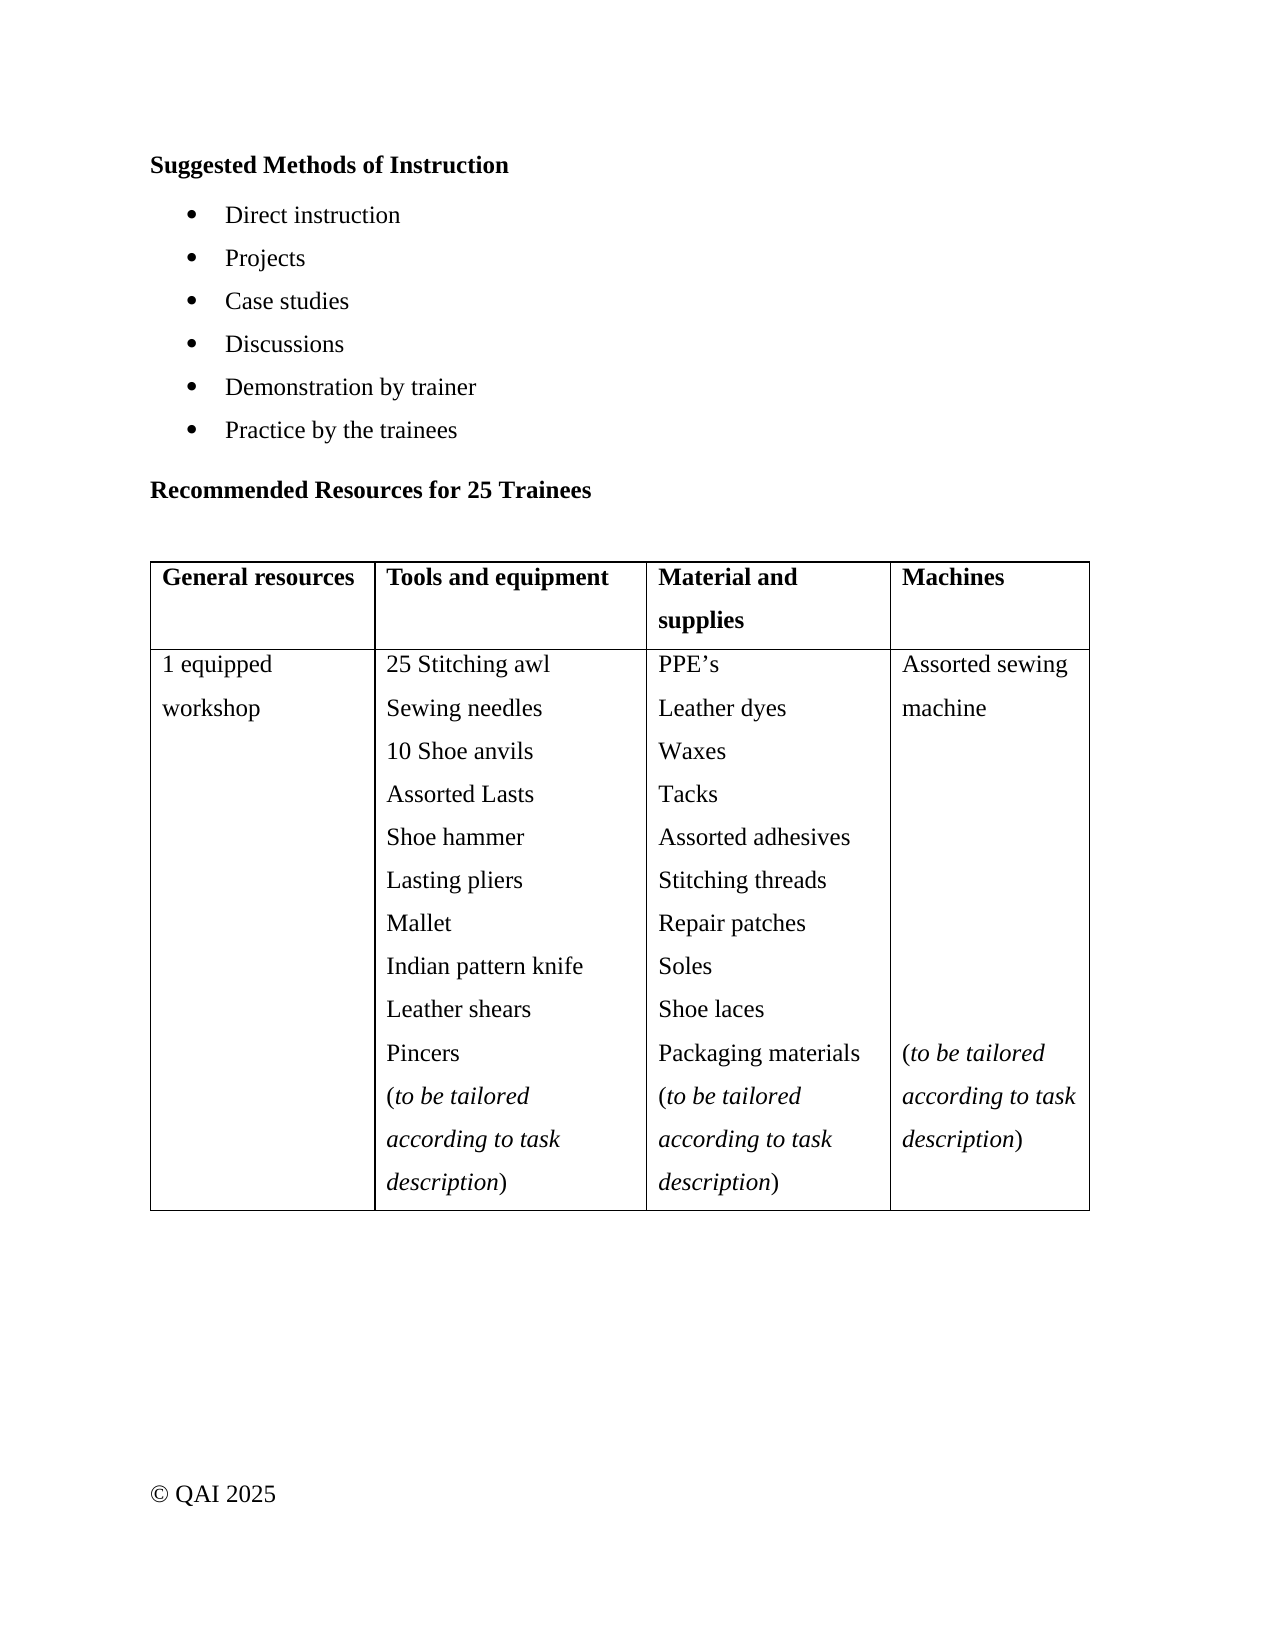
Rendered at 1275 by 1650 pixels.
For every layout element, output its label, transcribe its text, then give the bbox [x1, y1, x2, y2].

list Projects [187, 243, 1125, 272]
list Discussions [187, 329, 1125, 358]
table_header General resources [151, 563, 374, 648]
list Practice by the trainees [187, 415, 1125, 444]
table_header Material and supplies [647, 563, 890, 648]
table_cell 1 equipped workshop [151, 650, 374, 1210]
table_cell Assorted sewing machine (to be tailored according to task description) [891, 650, 1089, 1210]
list Demonstration by trainer [187, 372, 1125, 401]
list Direct instruction [187, 200, 1125, 228]
text Suggested Methods of Instruction [150, 150, 1125, 179]
table_cell PPE’s Leather dyes Waxes Tacks Assorted adhesives Stitching threads Repair patches Soles Shoe laces Packaging materials (to be tailored according to task description) [647, 650, 890, 1210]
table_header Tools and equipment [376, 563, 646, 648]
table_header Machines [891, 563, 1089, 648]
table_cell 25 Stitching awl Sewing needles 10 Shoe anvils Assorted Lasts Shoe hammer Lasting pliers Mallet Indian pattern knife Leather shears Pincers (to be tailored according to task description) [376, 650, 646, 1210]
text Recommended Resources for 25 Trainees [150, 475, 1125, 504]
list Case studies [187, 286, 1125, 315]
